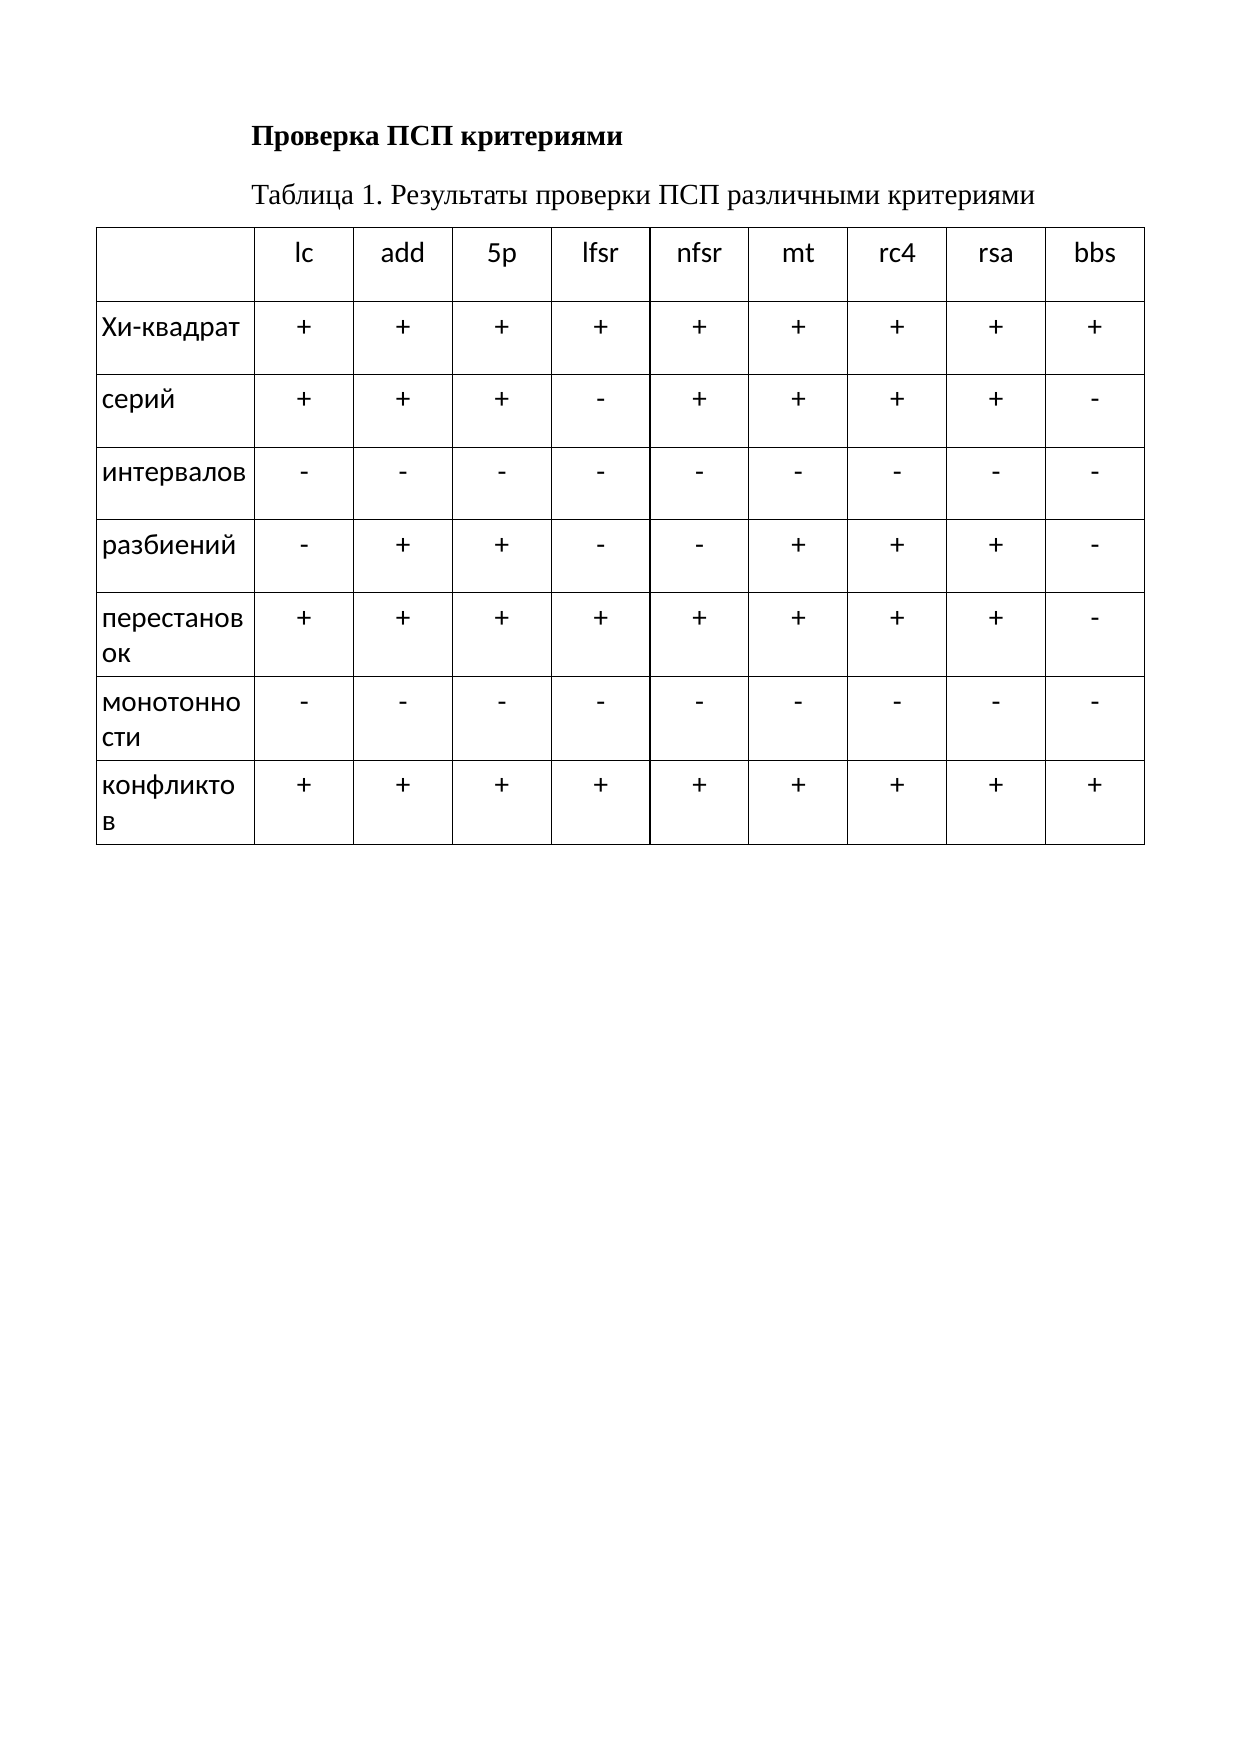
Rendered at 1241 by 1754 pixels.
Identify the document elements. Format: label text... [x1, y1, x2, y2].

table_cell + [651, 375, 748, 447]
table_header rc4 [848, 228, 946, 301]
table_cell - [1046, 448, 1144, 519]
table_cell - [651, 520, 748, 592]
table_cell + [354, 593, 452, 676]
table_cell - [453, 448, 551, 519]
table_cell - [1046, 375, 1144, 447]
table_cell - [848, 448, 946, 519]
table_cell + [1046, 302, 1144, 374]
table_cell интервалов [97, 448, 254, 519]
table_cell - [255, 677, 353, 760]
table_header 5p [453, 228, 551, 301]
table_cell + [453, 593, 551, 676]
table_header bbs [1046, 228, 1144, 301]
table_cell + [749, 593, 847, 676]
table_cell + [749, 375, 847, 447]
table_cell + [354, 302, 452, 374]
table_cell + [354, 520, 452, 592]
table_cell разбиений [97, 520, 254, 592]
table_cell + [848, 761, 946, 843]
table_cell + [453, 761, 551, 843]
table_cell - [552, 375, 649, 447]
table_cell - [354, 448, 452, 519]
table_cell конфликтов [97, 761, 254, 843]
table_cell - [453, 677, 551, 760]
table_cell + [947, 375, 1045, 447]
table_cell + [1046, 761, 1144, 843]
table_cell - [651, 677, 748, 760]
table_cell - [848, 677, 946, 760]
table_cell + [848, 520, 946, 592]
table_cell + [947, 593, 1045, 676]
table_cell - [1046, 520, 1144, 592]
table_cell + [749, 761, 847, 843]
table_cell + [255, 375, 353, 447]
table_cell + [749, 302, 847, 374]
table_header lc [255, 228, 353, 301]
table_cell - [552, 448, 649, 519]
table_cell + [255, 593, 353, 676]
table_cell - [651, 448, 748, 519]
table_cell + [848, 593, 946, 676]
list Таблица 1. Результаты проверки ПСП различными критериями [177, 177, 1152, 210]
table_header [97, 228, 254, 301]
table_cell + [354, 375, 452, 447]
table_cell + [749, 520, 847, 592]
table_cell + [552, 302, 649, 374]
table_cell серий [97, 375, 254, 447]
table_cell + [453, 375, 551, 447]
table_cell - [947, 448, 1045, 519]
table_cell монотонности [97, 677, 254, 760]
table_cell + [453, 302, 551, 374]
table_cell - [354, 677, 452, 760]
table_cell - [749, 448, 847, 519]
table_cell + [651, 593, 748, 676]
table_cell Хи-квадрат [97, 302, 254, 374]
table_cell перестановок [97, 593, 254, 676]
table_cell + [848, 302, 946, 374]
table_cell + [552, 593, 649, 676]
table_header add [354, 228, 452, 301]
table_cell - [552, 677, 649, 760]
table_cell + [255, 302, 353, 374]
table_cell + [947, 520, 1045, 592]
table_cell + [947, 302, 1045, 374]
table_header rsa [947, 228, 1045, 301]
table_cell - [255, 448, 353, 519]
table_cell + [651, 302, 748, 374]
table_cell + [651, 761, 748, 843]
table_cell - [1046, 593, 1144, 676]
table_header mt [749, 228, 847, 301]
table_cell + [947, 761, 1045, 843]
table_cell + [848, 375, 946, 447]
table_cell + [255, 761, 353, 843]
table_cell + [453, 520, 551, 592]
table_cell - [255, 520, 353, 592]
table_cell + [552, 761, 649, 843]
table_cell - [947, 677, 1045, 760]
table_cell - [749, 677, 847, 760]
table_header lfsr [552, 228, 649, 301]
subtitle Проверка ПСП критериями [177, 118, 1152, 152]
table_cell - [552, 520, 649, 592]
table_header nfsr [651, 228, 748, 301]
table_cell + [354, 761, 452, 843]
table_cell - [1046, 677, 1144, 760]
